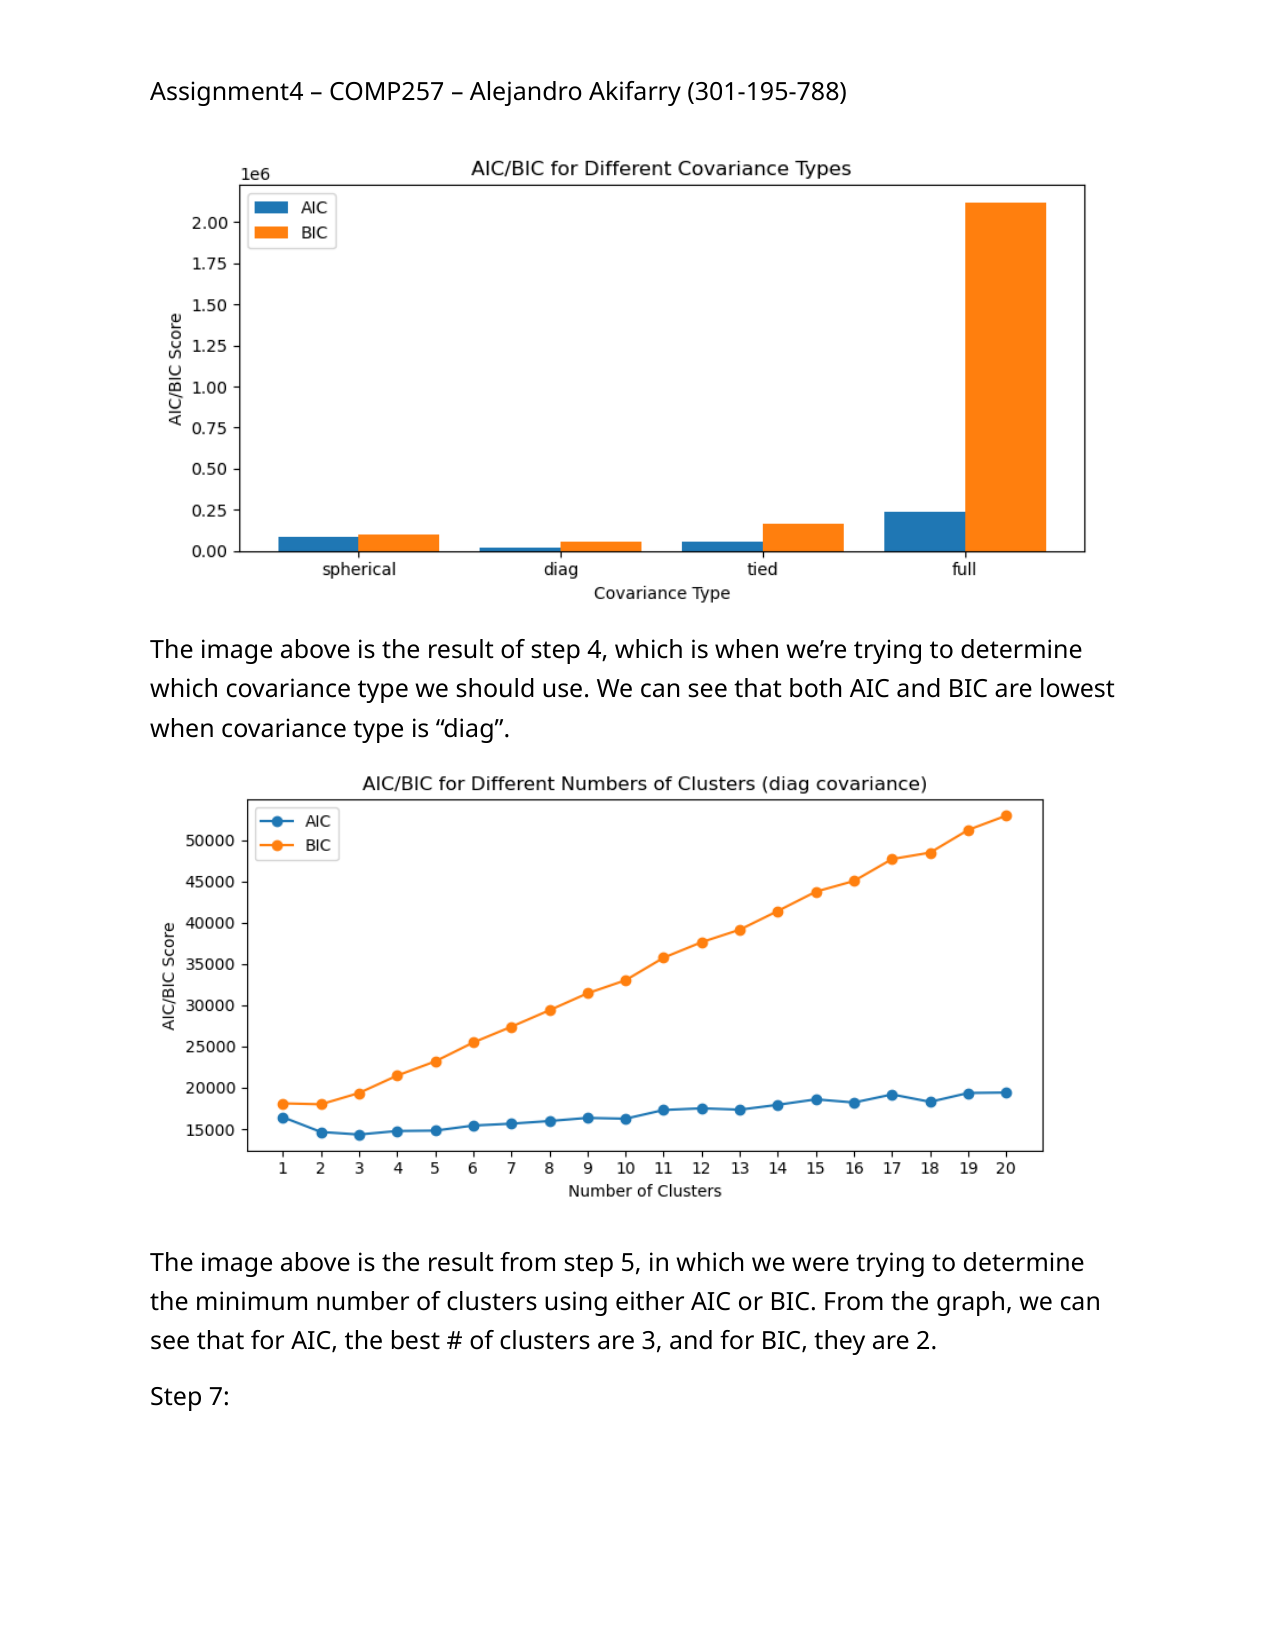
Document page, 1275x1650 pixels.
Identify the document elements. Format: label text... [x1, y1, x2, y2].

text The image above is the result of step 4, which is when we’re trying to determine which covariance type we should use. We can see that both AIC and BIC are lowest when covariance type is “diag”. [150, 632, 1125, 744]
text Step 7: [150, 1379, 1125, 1413]
picture [150, 766, 1125, 1223]
text The image above is the result from step 5, in which we were trying to determine the minimum number of clusters using either AIC or BIC. From the graph, we can see that for AIC, the best # of clusters are 3, and for BIC, they are 2. [150, 1244, 1125, 1357]
picture [150, 150, 1125, 611]
